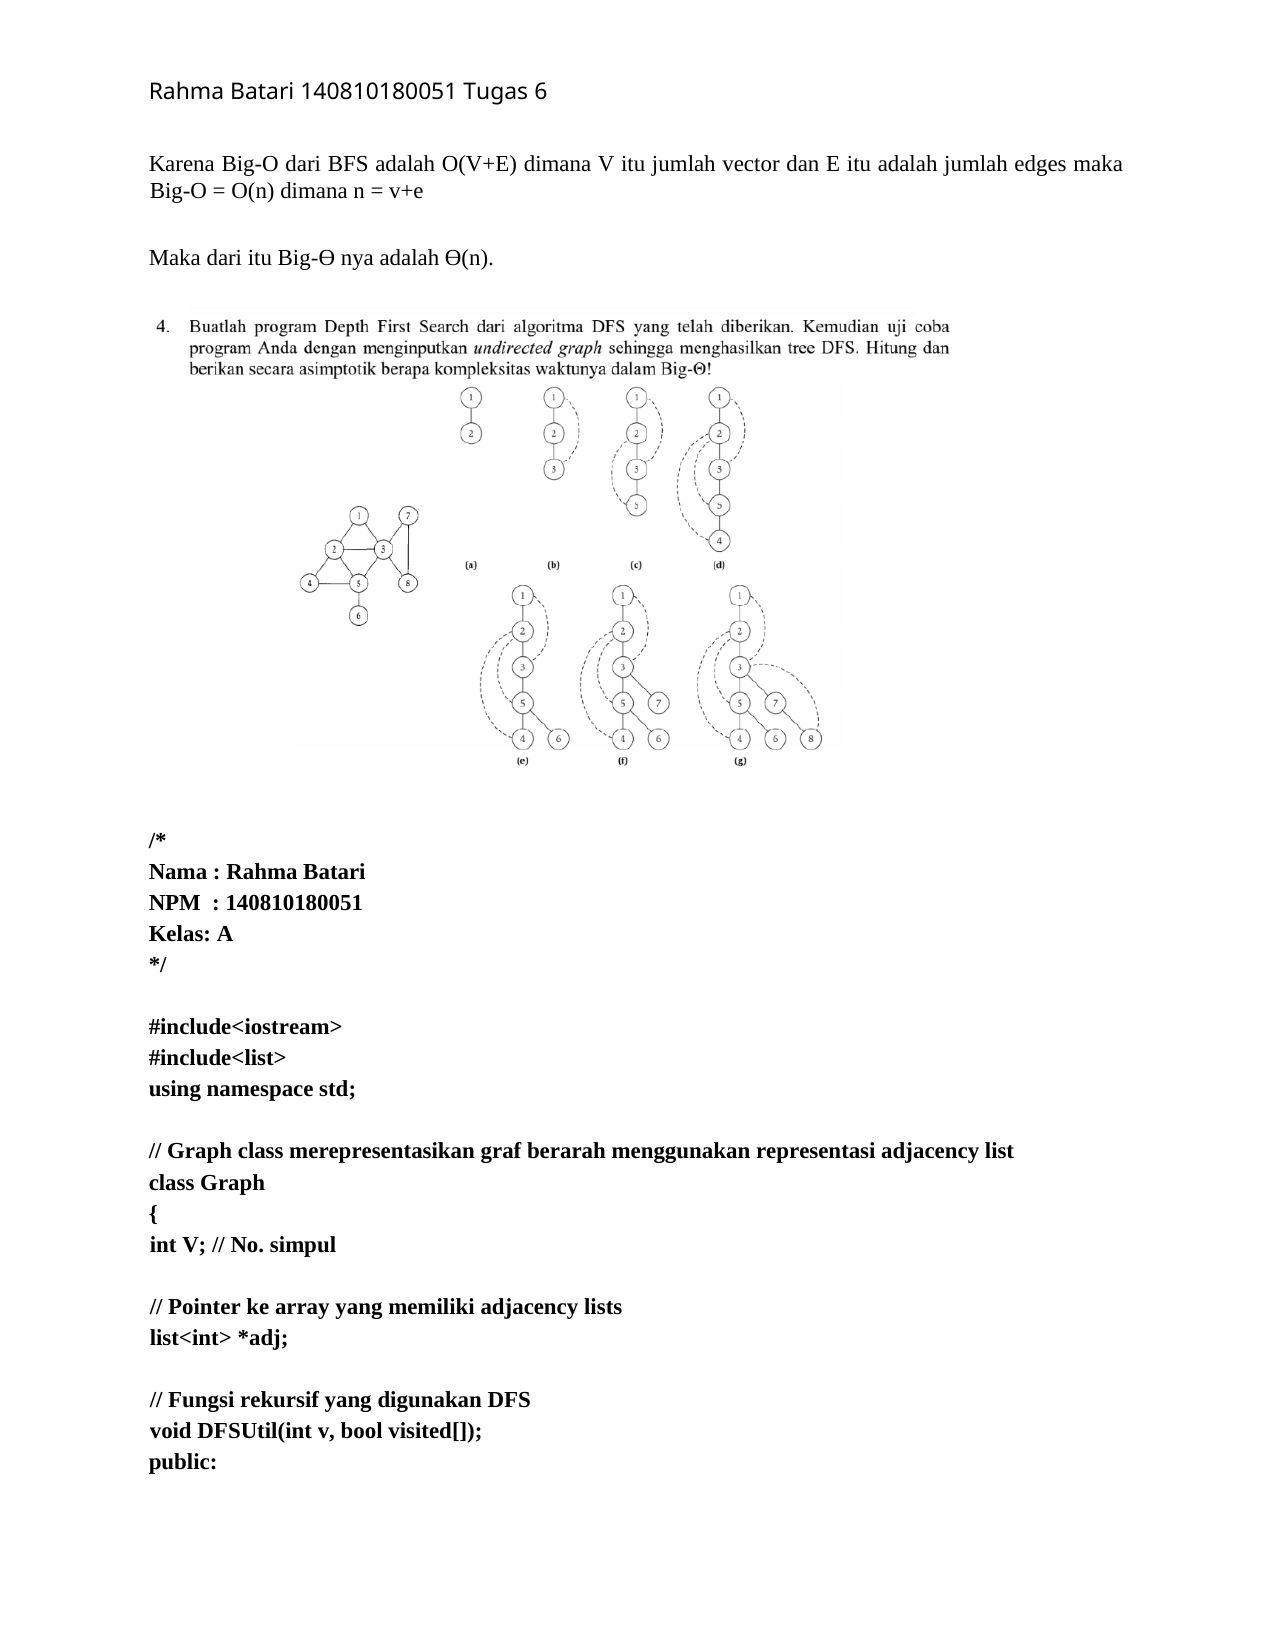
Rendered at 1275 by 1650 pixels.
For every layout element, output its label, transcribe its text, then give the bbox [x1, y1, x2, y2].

text */ [148, 951, 1125, 978]
text void DFSUtil(int v, bool visited[]); [148, 1417, 1125, 1443]
text NPM : 140810180051 [148, 889, 1125, 916]
picture [148, 306, 959, 792]
text #include<iostream> [148, 1013, 1125, 1040]
text // Graph class merepresentasikan graf berarah menggunakan representasi adjacency list [148, 1138, 1125, 1164]
text // Fungsi rekursif yang digunakan DFS [148, 1386, 1125, 1412]
text Maka dari itu Big-Ө nya adalah Ө(n). [148, 244, 1125, 271]
text Nama : Rahma Batari [148, 858, 1125, 884]
text using namespace std; [148, 1076, 1125, 1102]
text list<int> *adj; [148, 1324, 1125, 1350]
text class Graph [148, 1169, 1125, 1195]
text public: [148, 1448, 1125, 1474]
text { [148, 1200, 1125, 1226]
text // Pointer ke array yang memiliki adjacency lists [148, 1293, 1125, 1319]
text #include<list> [148, 1044, 1125, 1071]
text /* [148, 827, 1125, 853]
text Karena Big-O dari BFS adalah O(V+E) dimana V itu jumlah vector dan E itu adalah jumlah edges maka Big-O = O(n) dimana n = v+e [148, 150, 1125, 203]
text Kelas: A [148, 920, 1125, 947]
text int V; // No. simpul [148, 1231, 1125, 1257]
